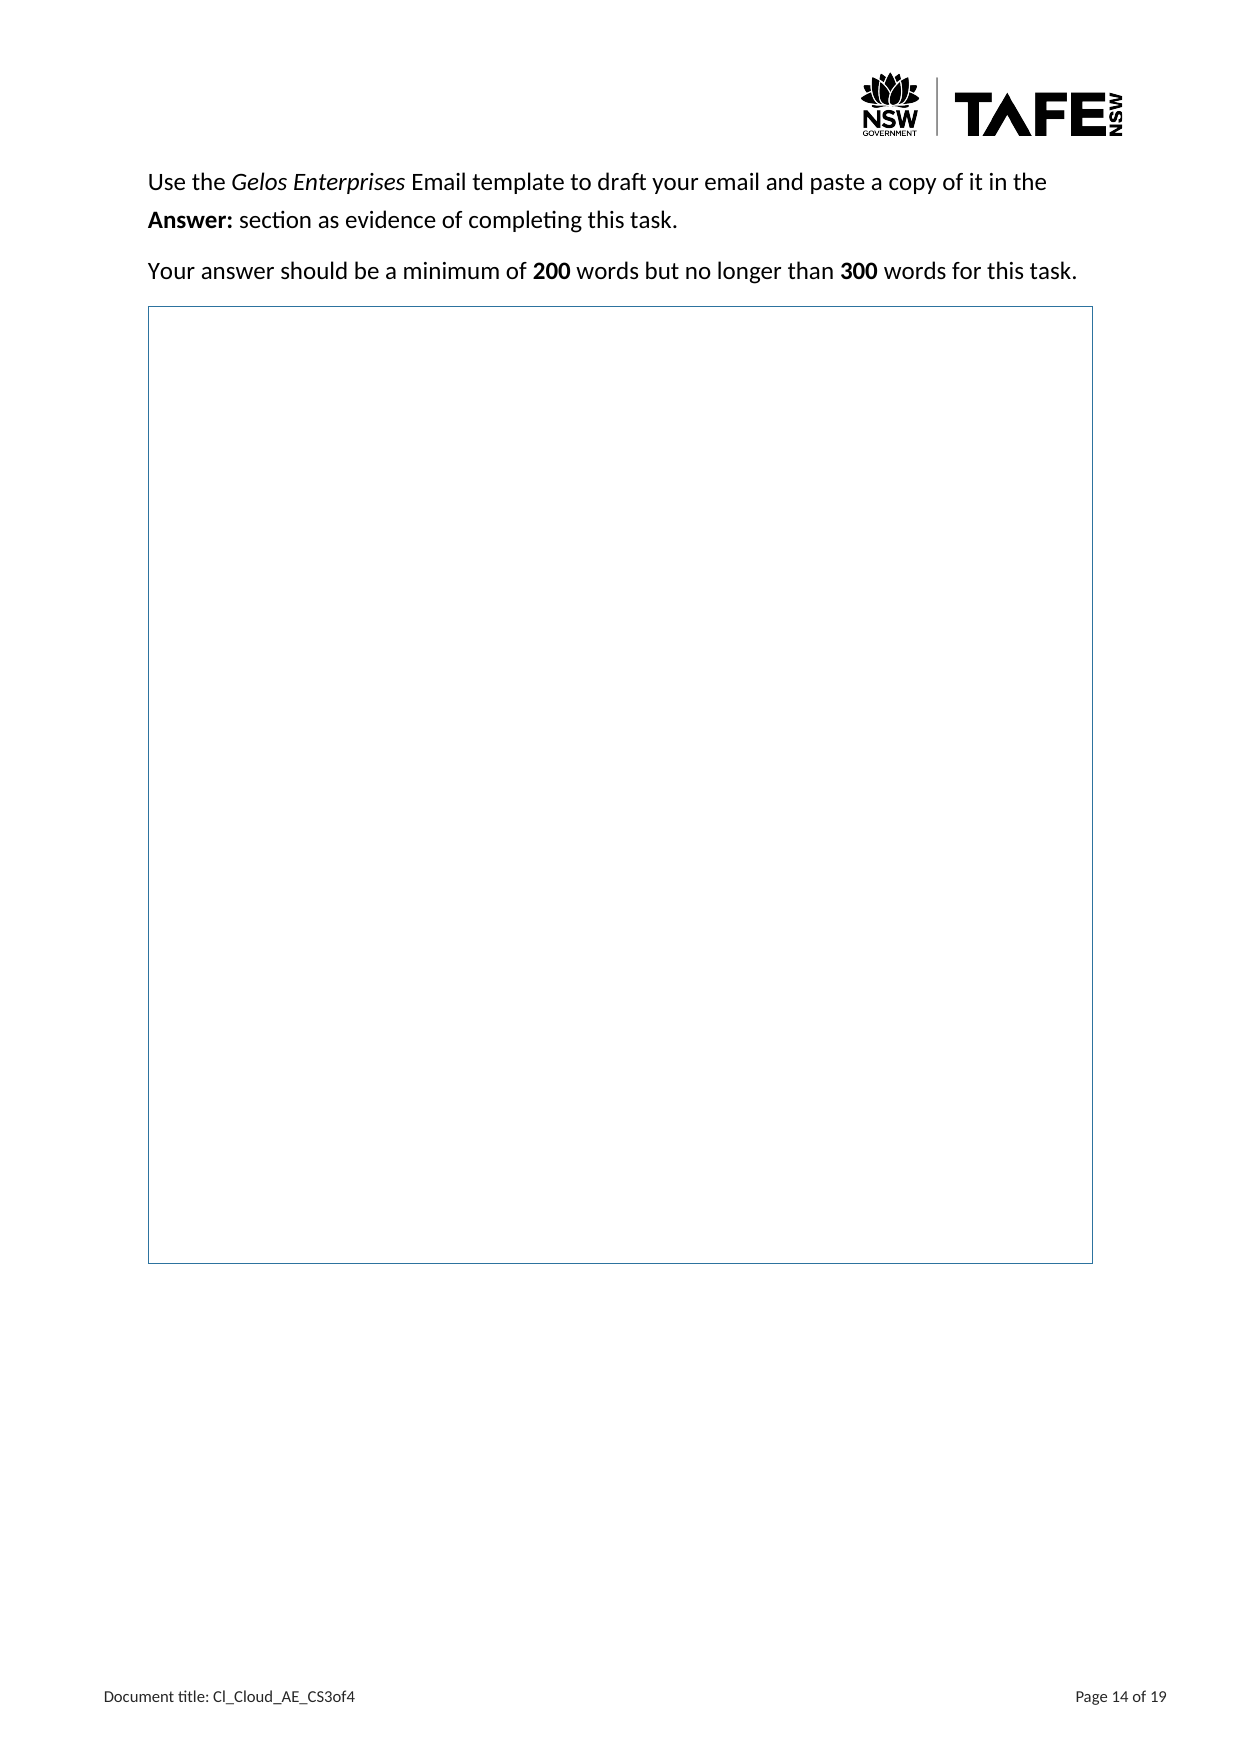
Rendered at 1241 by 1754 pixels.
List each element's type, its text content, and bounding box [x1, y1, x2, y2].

text Your answer should be a minimum of 200 words but no longer than 300 words for this task. [148, 255, 1092, 286]
picture [861, 71, 1123, 137]
text Use the Gelos Enterprises Email template to draft your email and paste a copy of it in the Answer: section as evidence of completing this task. [148, 167, 1092, 235]
table_header [149, 307, 1092, 1263]
